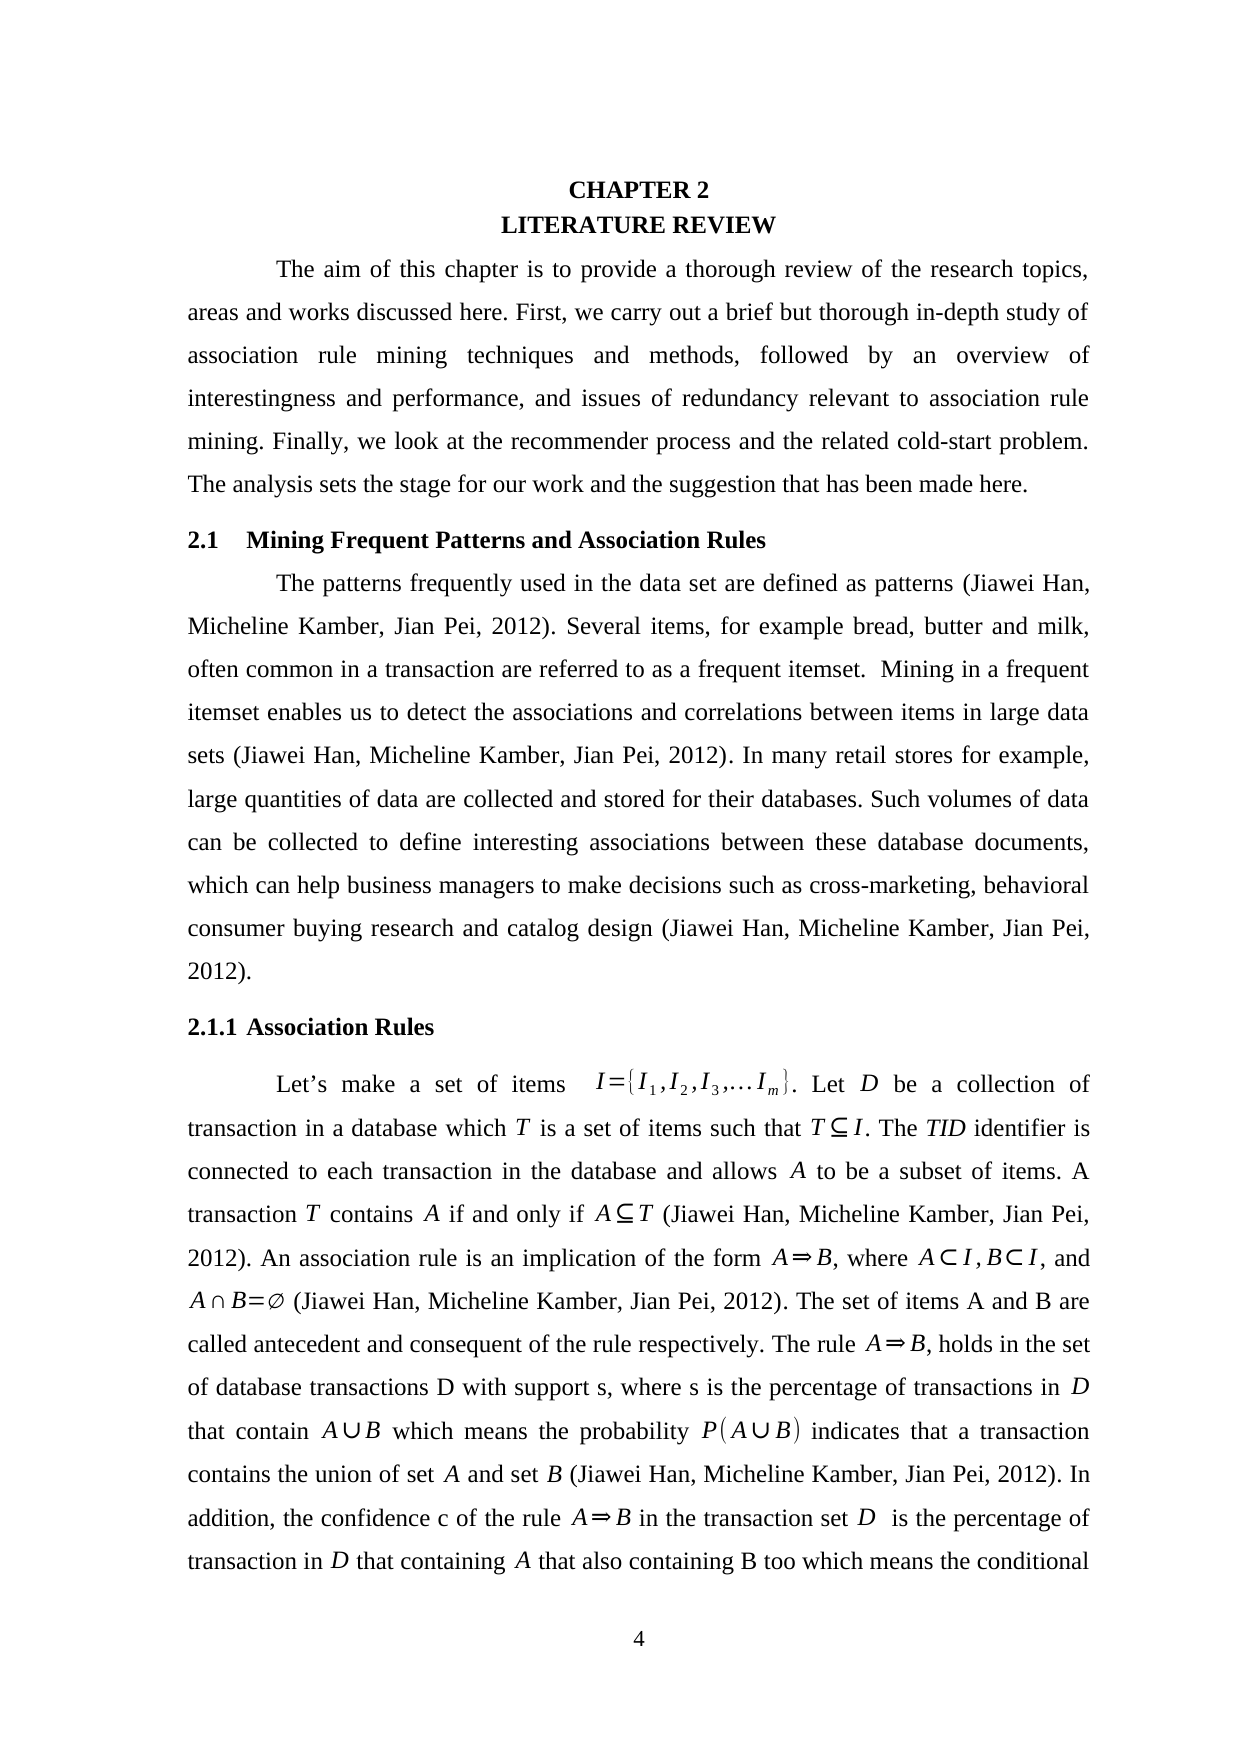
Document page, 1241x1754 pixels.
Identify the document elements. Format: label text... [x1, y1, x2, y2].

subtitle 2.1.1 Association Rules [187, 1012, 1090, 1041]
subtitle LITERATURE REVIEW [187, 210, 1090, 239]
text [187, 1067, 1090, 1574]
subtitle 2.1 Mining Frequent Patterns and Association Rules [187, 525, 1090, 554]
subtitle CHAPTER 2 [187, 175, 1090, 204]
text The patterns frequently used in the data set are defined as patterns . Several items, for example bread, butter and milk, often common in a transaction are referred to as a frequent itemset. Mining in a frequent itemset enables us to detect the associations and correlations between items in large data sets . In many retail stores for example, large quantities of data are collected and stored for their databases. Such volumes of data can be collected to define interesting associations between these database documents, which can help business managers to make decisions such as cross-marketing, behavioral consumer buying research and catalog design . [187, 568, 1090, 985]
text The aim of this chapter is to provide a thorough review of the research topics, areas and works discussed here. First, we carry out a brief but thorough in-depth study of association rule mining techniques and methods, followed by an overview of interestingness and performance, and issues of redundancy relevant to association rule mining. Finally, we look at the recommender process and the related cold-start problem. The analysis sets the stage for our work and the suggestion that has been made here. [187, 254, 1090, 498]
